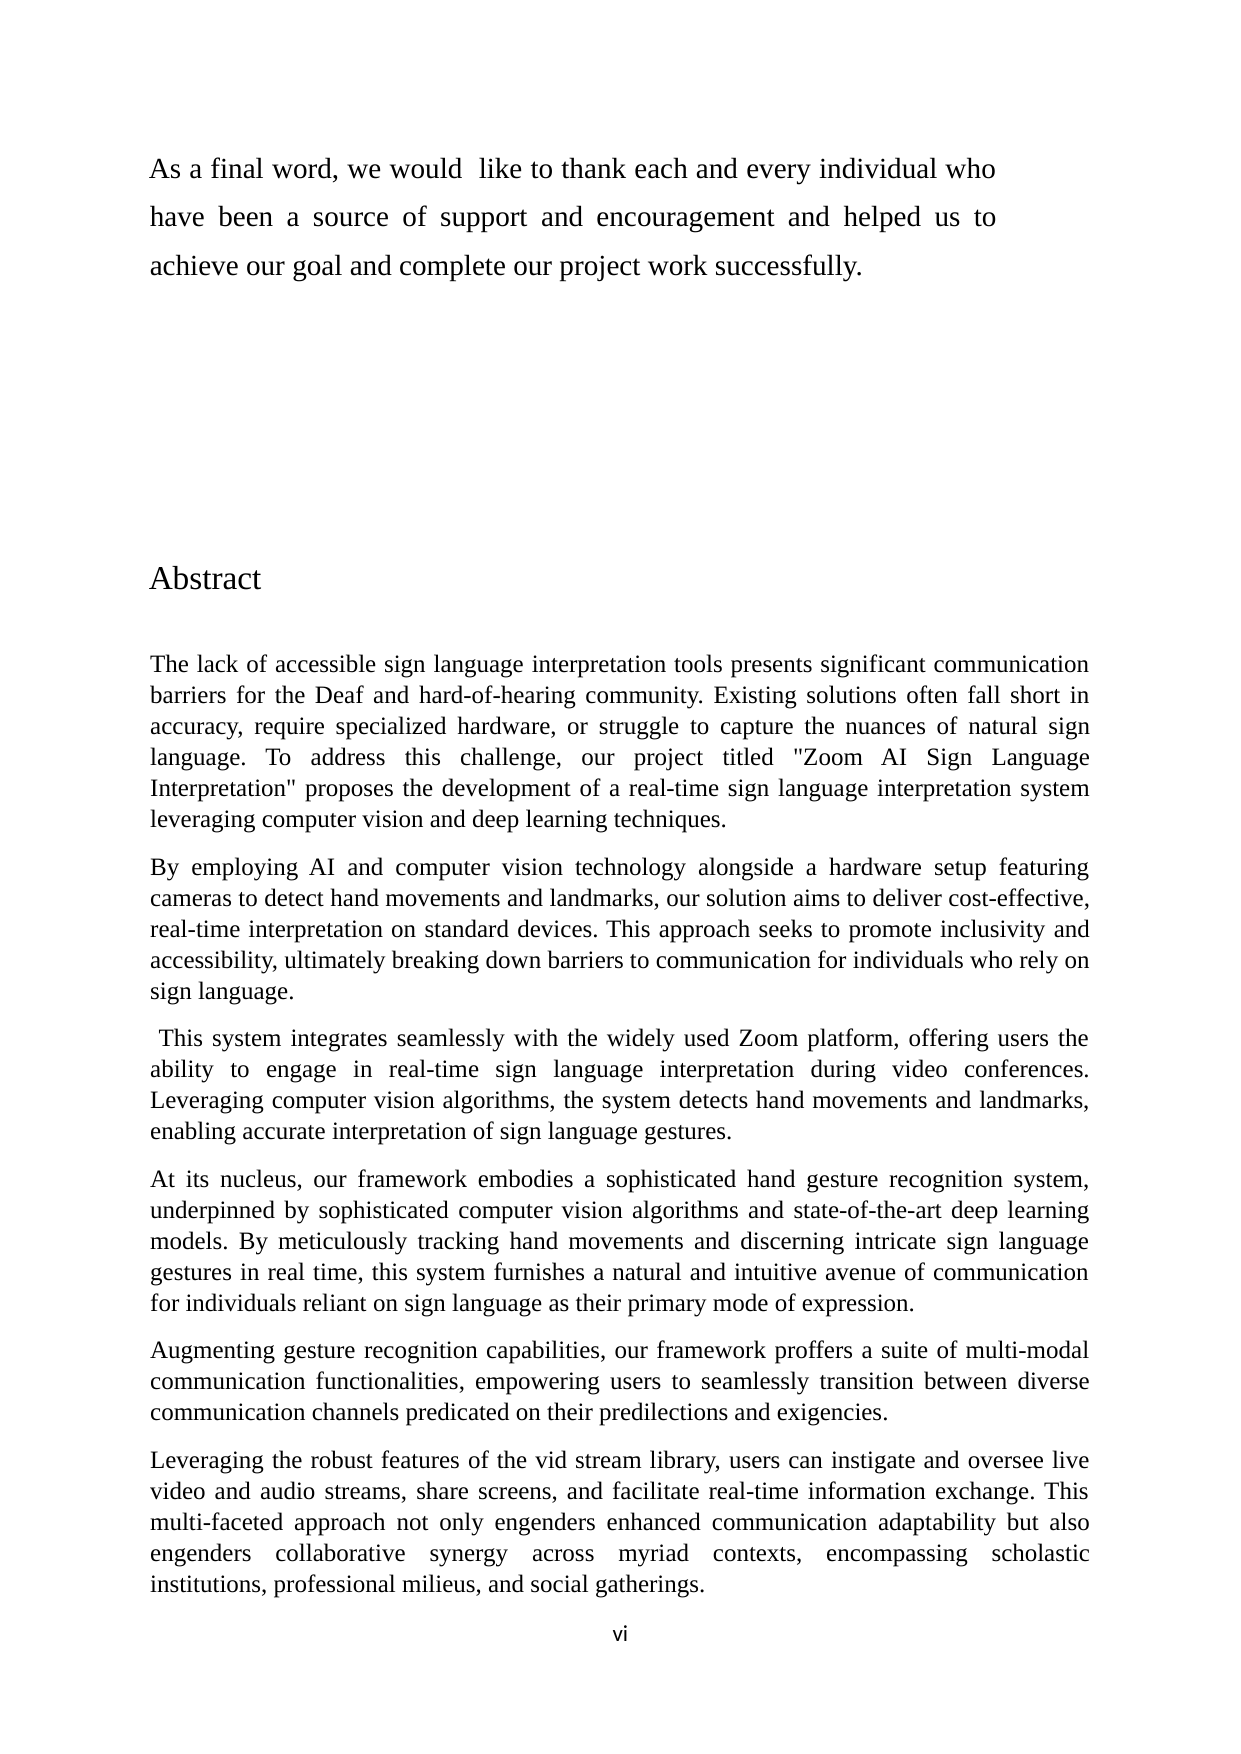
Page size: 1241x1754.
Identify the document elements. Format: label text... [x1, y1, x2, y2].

text Augmenting gesture recognition capabilities, our framework proffers a suite of multi-modal communication functionalities, empowering users to seamlessly transition between diverse communication channels predicated on their predilections and exigencies. [150, 1335, 1091, 1426]
text As a final word, we would like to thank each and every individual who have been a source of support and encouragement and helped us to achieve our goal and complete our project work successfully. [148, 151, 997, 282]
text At its nucleus, our framework embodies a sophisticated hand gesture recognition system, underpinned by sophisticated computer vision algorithms and state-of-the-art deep learning models. By meticulously tracking hand movements and discerning intricate sign language gestures in real time, this system furnishes a natural and intuitive avenue of communication for individuals reliant on sign language as their primary mode of expression. [150, 1164, 1091, 1317]
subtitle Abstract [148, 558, 1091, 597]
text Leveraging the robust features of the vid stream library, users can instigate and oversee live video and audio streams, share screens, and facilitate real-time information exchange. This multi-faceted approach not only engenders enhanced communication adaptability but also engenders collaborative synergy across myriad contexts, encompassing scholastic institutions, professional milieus, and social gatherings. [150, 1445, 1091, 1598]
text This system integrates seamlessly with the widely used Zoom platform, offering users the ability to engage in real-time sign language interpretation during video conferences. Leveraging computer vision algorithms, the system detects hand movements and landmarks, enabling accurate interpretation of sign language gestures. [150, 1023, 1091, 1145]
text By employing AI and computer vision technology alongside a hardware setup featuring cameras to detect hand movements and landmarks, our solution aims to deliver cost-effective, real-time interpretation on standard devices. This approach seeks to promote inclusivity and accessibility, ultimately breaking down barriers to communication for individuals who rely on sign language. [150, 852, 1091, 1004]
text The lack of accessible sign language interpretation tools presents significant communication barriers for the Deaf and hard-of-hearing community. Existing solutions often fall short in accuracy, require specialized hardware, or struggle to capture the nuances of natural sign language. To address this challenge, our project titled "Zoom AI Sign Language Interpretation" proposes the development of a real-time sign language interpretation system leveraging computer vision and deep learning techniques. [150, 649, 1091, 833]
